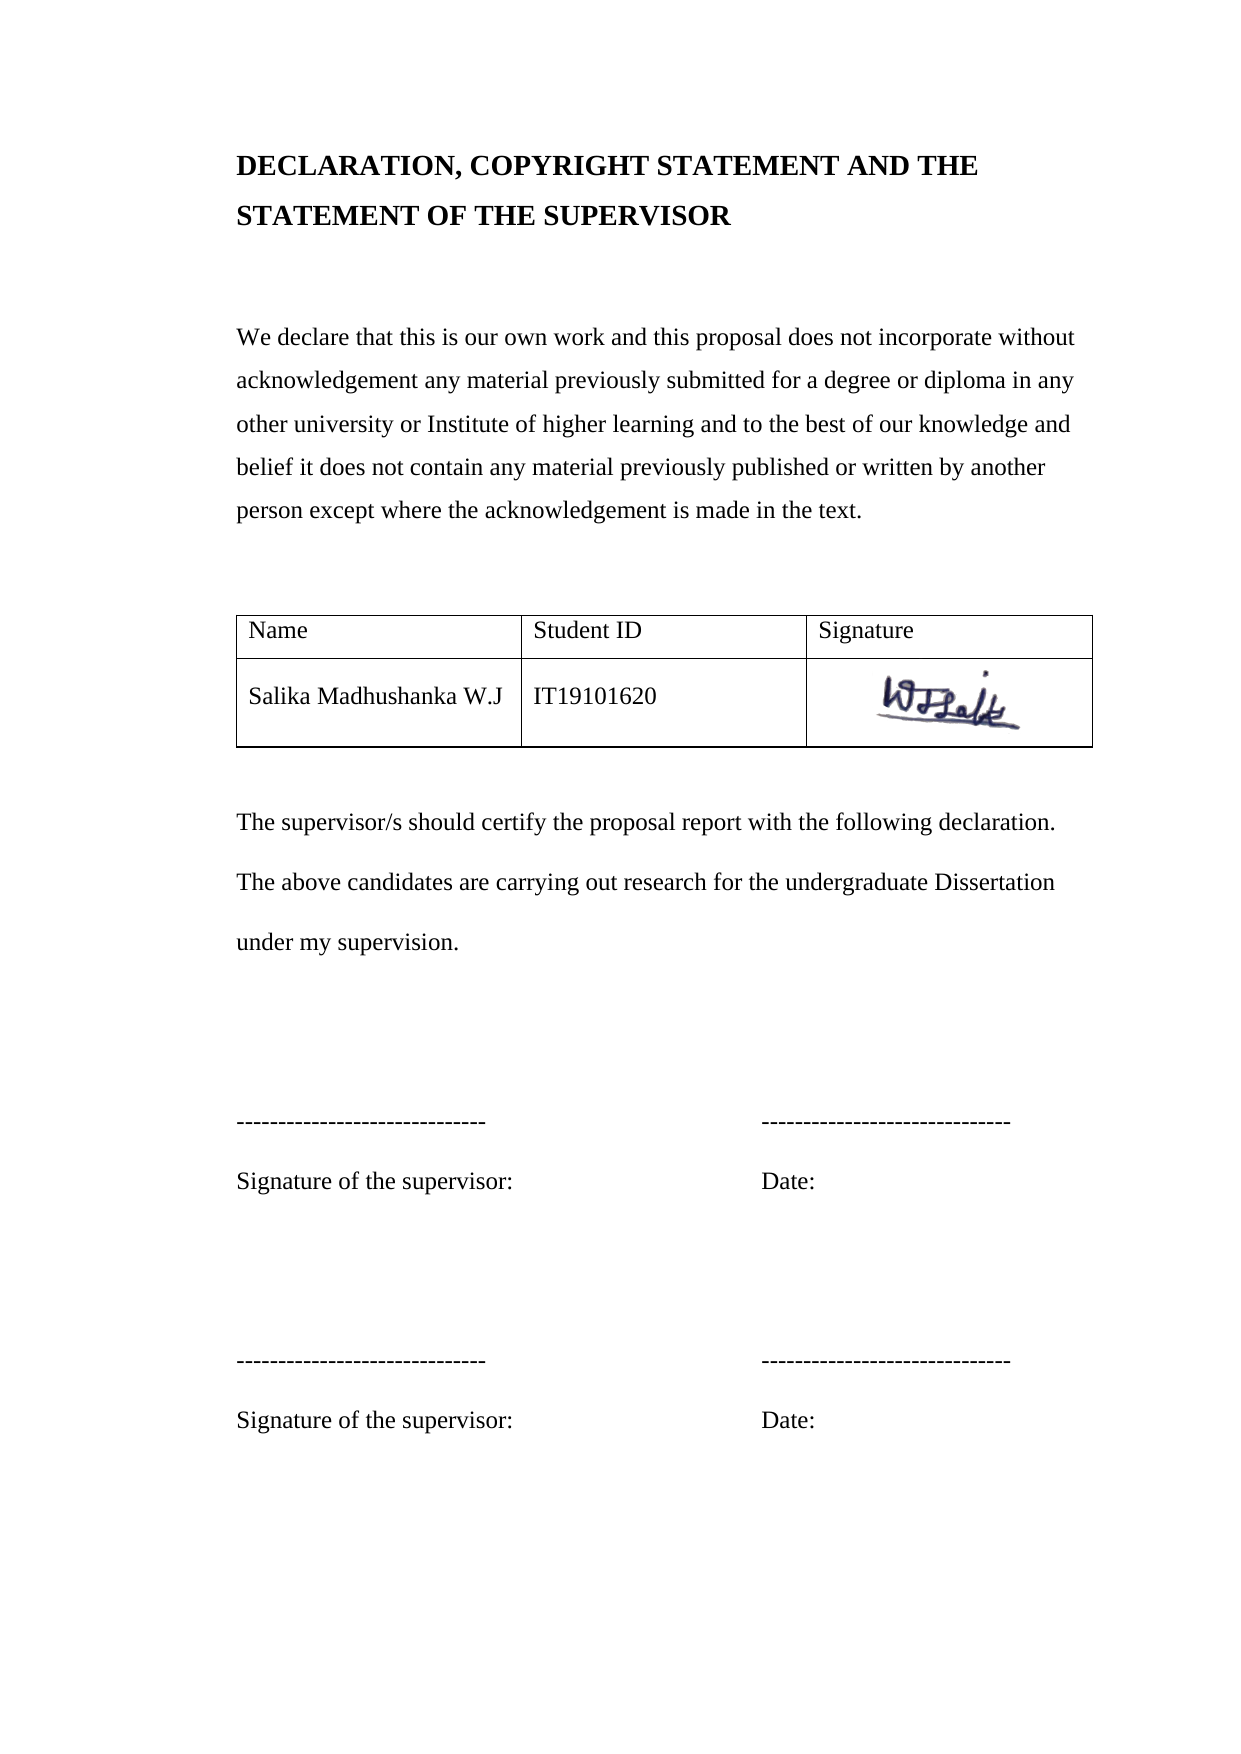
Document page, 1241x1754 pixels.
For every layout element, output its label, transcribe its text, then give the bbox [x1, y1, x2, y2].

picture [872, 658, 1027, 734]
table_cell [807, 659, 1092, 746]
text ------------------------------ ------------------------------ [236, 1106, 1092, 1135]
table_cell Salika Madhushanka W.J [237, 659, 521, 746]
text The above candidates are carrying out research for the undergraduate Dissertation [236, 867, 1092, 896]
table_header Signature [807, 616, 1092, 657]
text Signature of the supervisor: Date: [236, 1166, 1092, 1195]
table_header Student ID [522, 616, 806, 657]
text under my supervision. [236, 927, 1092, 956]
table_cell IT19101620 [522, 659, 806, 746]
text ------------------------------ ------------------------------ [236, 1345, 1092, 1374]
text Signature of the supervisor: Date: [236, 1405, 1092, 1434]
subtitle DECLARATION, COPYRIGHT STATEMENT AND THE STATEMENT OF THE SUPERVISOR [236, 148, 1092, 300]
text The supervisor/s should certify the proposal report with the following declaration. [236, 807, 1092, 836]
text We declare that this is our own work and this proposal does not incorporate without acknowledgement any material previously submitted for a degree or diploma in any other university or Institute of higher learning and to the best of our knowledge and belief it does not contain any material previously published or written by another person except where the acknowledgement is made in the text. [236, 322, 1092, 524]
table_header Name [237, 616, 521, 657]
